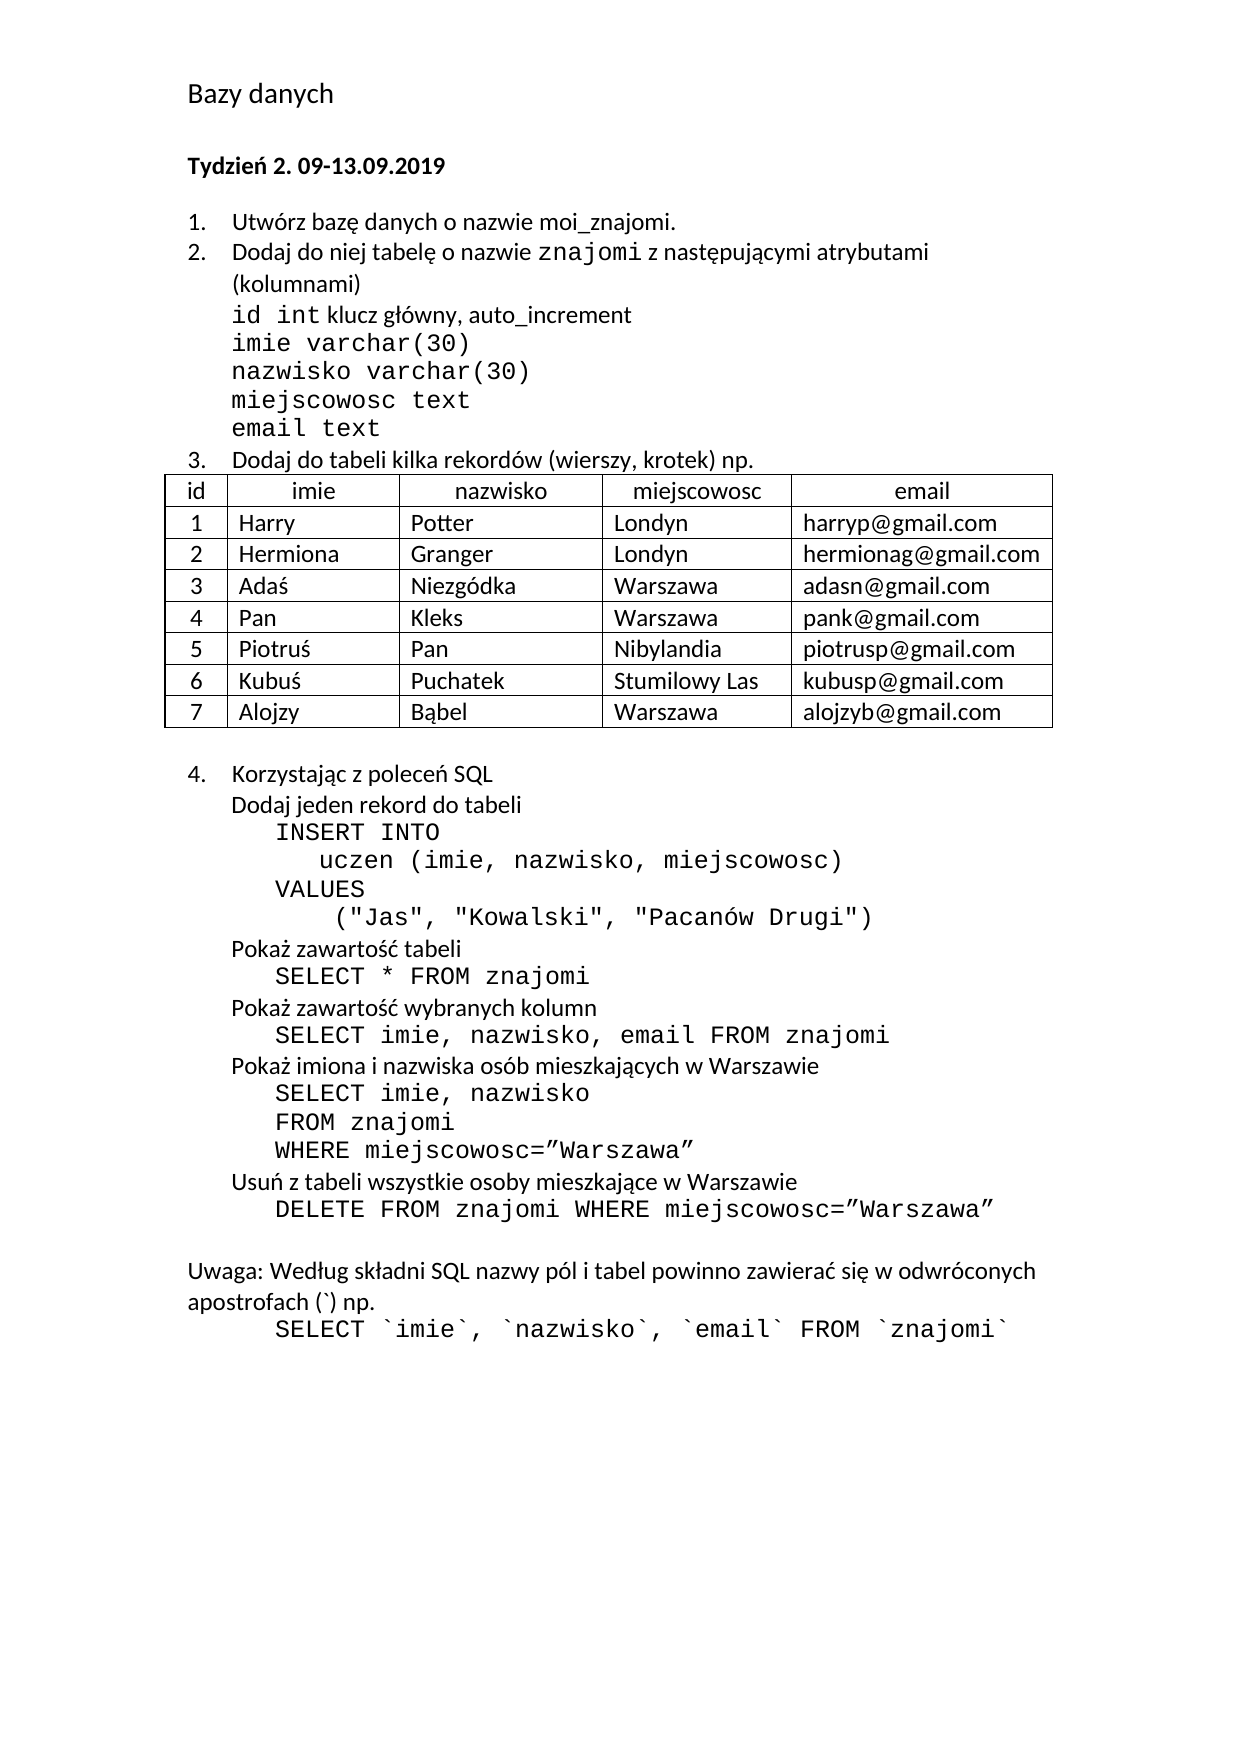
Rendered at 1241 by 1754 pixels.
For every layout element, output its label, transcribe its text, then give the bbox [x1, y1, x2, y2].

table_cell Hermiona [228, 539, 399, 569]
table_cell 2 [166, 539, 227, 569]
table_cell Warszawa [603, 602, 791, 632]
list miejscowosc text [187, 387, 1053, 416]
list FROM znajomi [231, 1109, 1053, 1138]
table_cell Kleks [400, 602, 602, 632]
table_cell 4 [166, 602, 227, 632]
list Uwaga: Według składni SQL nazwy pól i tabel powinno zawierać się w odwróconych apostrofach (`) np. [187, 1255, 1053, 1316]
table_cell 3 [166, 570, 227, 601]
table_cell Warszawa [603, 570, 791, 601]
list WHERE miejscowosc=”Warszawa” [231, 1138, 1053, 1166]
list imie varchar(30) [187, 331, 1053, 359]
table_cell Londyn [603, 507, 791, 537]
table_header imie [228, 475, 399, 506]
table_header miejscowosc [603, 475, 791, 506]
table_cell Warszawa [603, 696, 791, 727]
list Pokaż zawartość tabeli [187, 933, 1053, 963]
list email text [187, 416, 1053, 444]
table_cell Nibylandia [603, 633, 791, 664]
table_cell Niezgódka [400, 570, 602, 601]
table_cell Kubuś [228, 665, 399, 695]
table_cell Piotruś [228, 633, 399, 664]
list Pokaż imiona i nazwiska osób mieszkających w Warszawie [231, 1051, 1053, 1081]
table_header nazwisko [400, 475, 602, 506]
table_cell piotrusp@gmail.com [792, 633, 1052, 664]
table_header email [792, 475, 1052, 506]
table_cell Potter [400, 507, 602, 537]
list Tydzień 2. 09-13.09.2019 [187, 150, 1053, 181]
table_cell Londyn [603, 539, 791, 569]
table_cell hermionag@gmail.com [792, 539, 1052, 569]
list Dodaj jeden rekord do tabeli [231, 789, 1053, 819]
table_cell Bąbel [400, 696, 602, 727]
list Dodaj do niej tabelę o nazwie znajomi z następującymi atrybutami (kolumnami) [187, 236, 1053, 299]
table_cell 5 [166, 633, 227, 664]
list SELECT * FROM znajomi [231, 963, 1053, 992]
list VALUES [231, 876, 1053, 904]
table_cell alojzyb@gmail.com [792, 696, 1052, 727]
table_cell adasn@gmail.com [792, 570, 1052, 601]
list DELETE FROM znajomi WHERE miejscowosc=”Warszawa” [231, 1197, 1053, 1225]
table_cell Adaś [228, 570, 399, 601]
table_cell harryp@gmail.com [792, 507, 1052, 537]
list Usuń z tabeli wszystkie osoby mieszkające w Warszawie [187, 1166, 1053, 1197]
table_cell 6 [166, 665, 227, 695]
table_header id [166, 475, 227, 506]
table_cell 1 [166, 507, 227, 537]
table_cell kubusp@gmail.com [792, 665, 1052, 695]
list Utwórz bazę danych o nazwie moi_znajomi. [187, 206, 1053, 236]
list SELECT imie, nazwisko, email FROM znajomi [231, 1022, 1053, 1051]
list id int klucz główny, auto_increment [187, 299, 1053, 331]
table_cell Puchatek [400, 665, 602, 695]
list nazwisko varchar(30) [187, 359, 1053, 387]
list SELECT imie, nazwisko [231, 1081, 1053, 1109]
list Pokaż zawartość wybranych kolumn [187, 992, 1053, 1022]
table_cell Stumilowy Las [603, 665, 791, 695]
table_cell Harry [228, 507, 399, 537]
table_cell Alojzy [228, 696, 399, 727]
list uczen (imie, nazwisko, miejscowosc) [275, 848, 1053, 876]
table_cell pank@gmail.com [792, 602, 1052, 632]
table_cell Pan [400, 633, 602, 664]
list Korzystając z poleceń SQL [187, 758, 1053, 789]
table_cell Pan [228, 602, 399, 632]
table_cell Granger [400, 539, 602, 569]
table_cell 7 [166, 696, 227, 727]
list Dodaj do tabeli kilka rekordów (wierszy, krotek) np. [187, 444, 1053, 474]
list SELECT `imie`, `nazwisko`, `email` FROM `znajomi` [231, 1316, 1053, 1345]
list ("Jas", "Kowalski", "Pacanów Drugi") [275, 904, 1053, 933]
list INSERT INTO [231, 819, 1053, 848]
